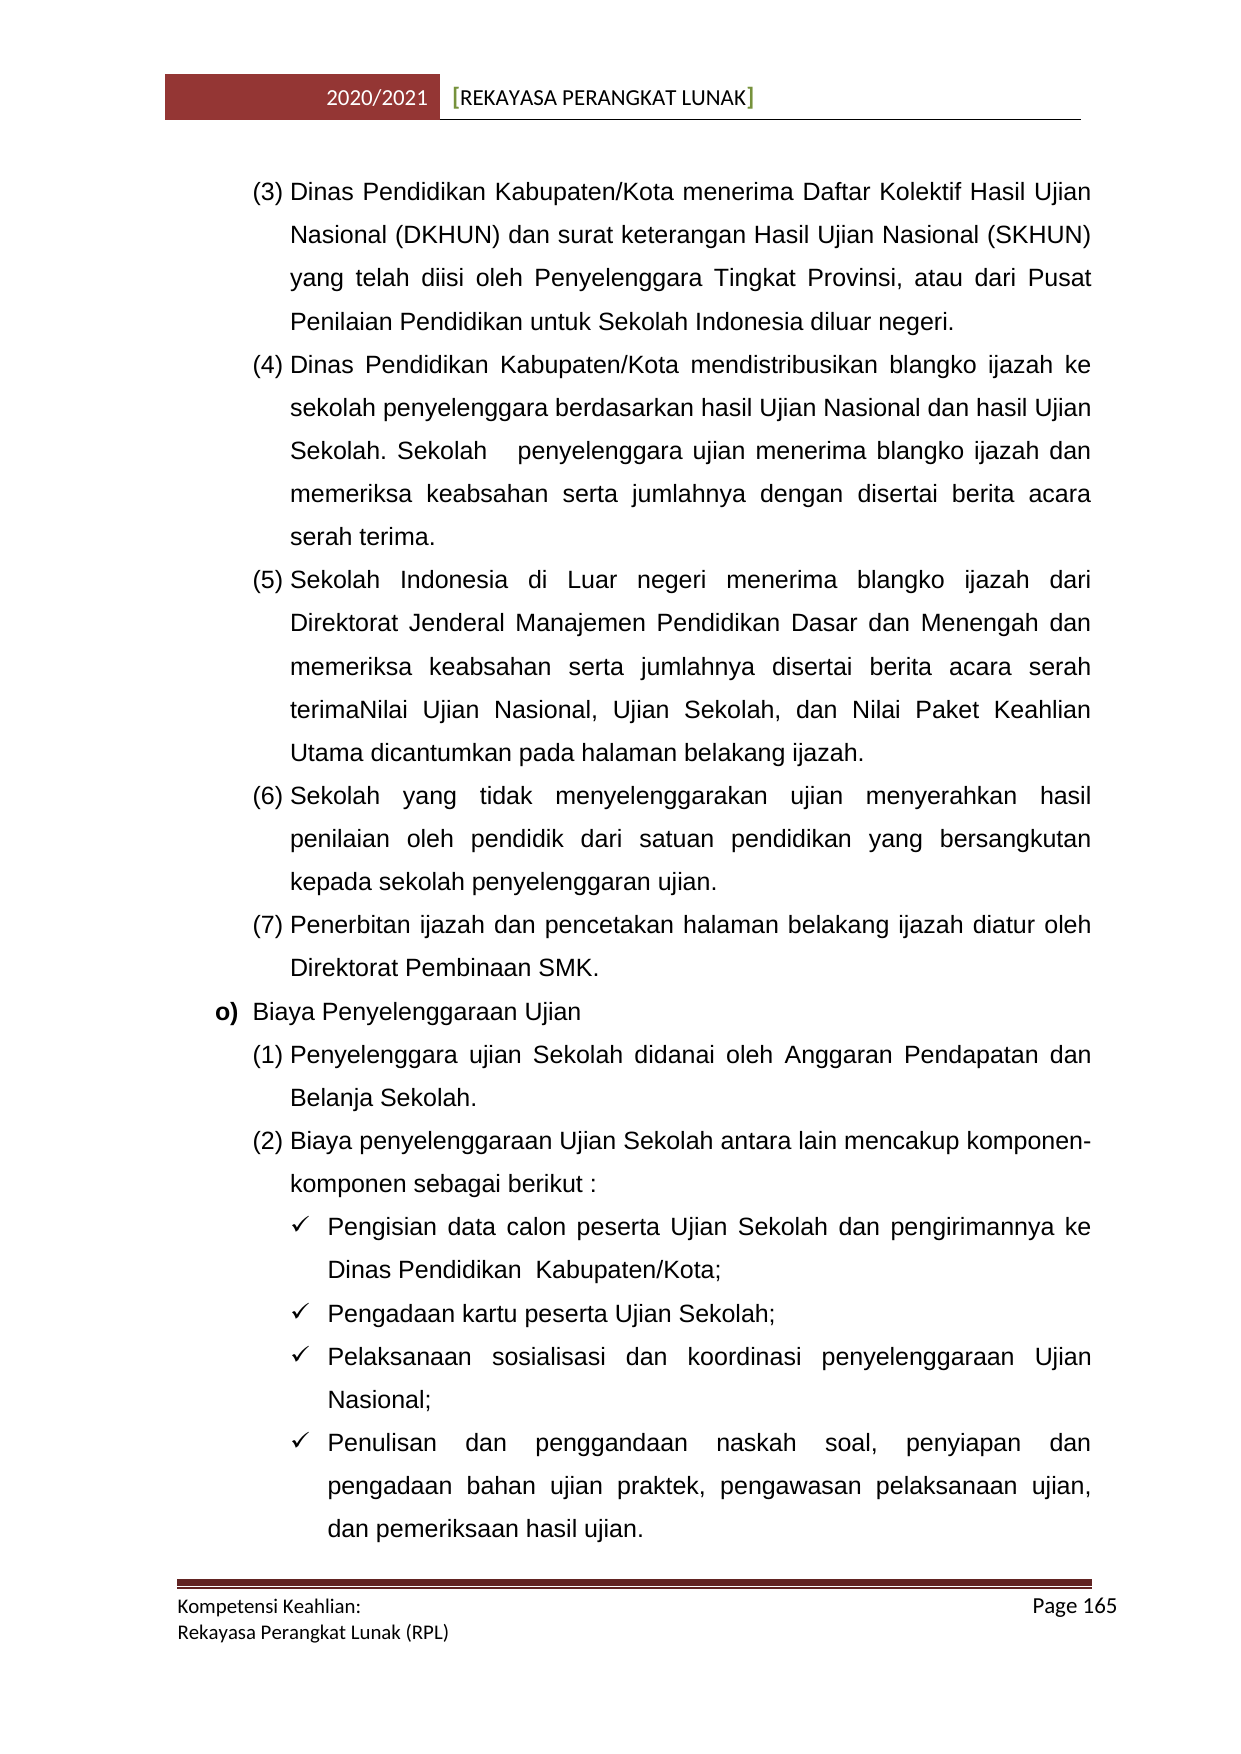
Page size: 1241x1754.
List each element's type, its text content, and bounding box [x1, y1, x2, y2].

list Sekolah Indonesia di Luar negeri menerima blangko ijazah dari Direktorat Jenderal Manajemen Pendidikan Dasar dan Menengah dan memeriksa keabsahan serta jumlahnya disertai berita acara serah terimaNilai Ujian Nasional, Ujian Sekolah, dan Nilai Paket Keahlian Utama dicantumkan pada halaman belakang ijazah. [252, 565, 1092, 767]
list Penulisan dan penggandaan naskah soal, penyiapan dan pengadaan bahan ujian praktek, pengawasan pelaksanaan ujian, dan pemeriksaan hasil ujian. [290, 1428, 1092, 1543]
list Dinas Pendidikan Kabupaten/Kota menerima Daftar Kolektif Hasil Ujian Nasional (DKHUN) dan surat keterangan Hasil Ujian Nasional (SKHUN) yang telah diisi oleh Penyelenggara Tingkat Provinsi, atau dari Pusat Penilaian Pendidikan untuk Sekolah Indonesia diluar negeri. [252, 177, 1092, 335]
list Pengisian data calon peserta Ujian Sekolah dan pengirimannya ke Dinas Pendidikan Kabupaten/Kota; [290, 1212, 1092, 1284]
list Dinas Pendidikan Kabupaten/Kota mendistribusikan blangko ijazah ke sekolah penyelenggara berdasarkan hasil Ujian Nasional dan hasil Ujian Sekolah. Sekolah penyelenggara ujian menerima blangko ijazah dan memeriksa keabsahan serta jumlahnya dengan disertai berita acara serah terima. [252, 350, 1092, 551]
list Biaya Penyelenggaraan Ujian [215, 997, 1092, 1025]
list Pengadaan kartu peserta Ujian Sekolah; [290, 1298, 1092, 1327]
list Sekolah yang tidak menyelenggarakan ujian menyerahkan hasil penilaian oleh pendidik dari satuan pendidikan yang bersangkutan kepada sekolah penyelenggaran ujian. [252, 781, 1092, 896]
list Pelaksanaan sosialisasi dan koordinasi penyelenggaraan Ujian Nasional; [290, 1342, 1092, 1414]
list Biaya penyelenggaraan Ujian Sekolah antara lain mencakup komponen-komponen sebagai berikut : [252, 1126, 1092, 1198]
list Penerbitan ijazah dan pencetakan halaman belakang ijazah diatur oleh Direktorat Pembinaan SMK. [252, 910, 1092, 982]
list Penyelenggara ujian Sekolah didanai oleh Anggaran Pendapatan dan Belanja Sekolah. [252, 1040, 1092, 1112]
